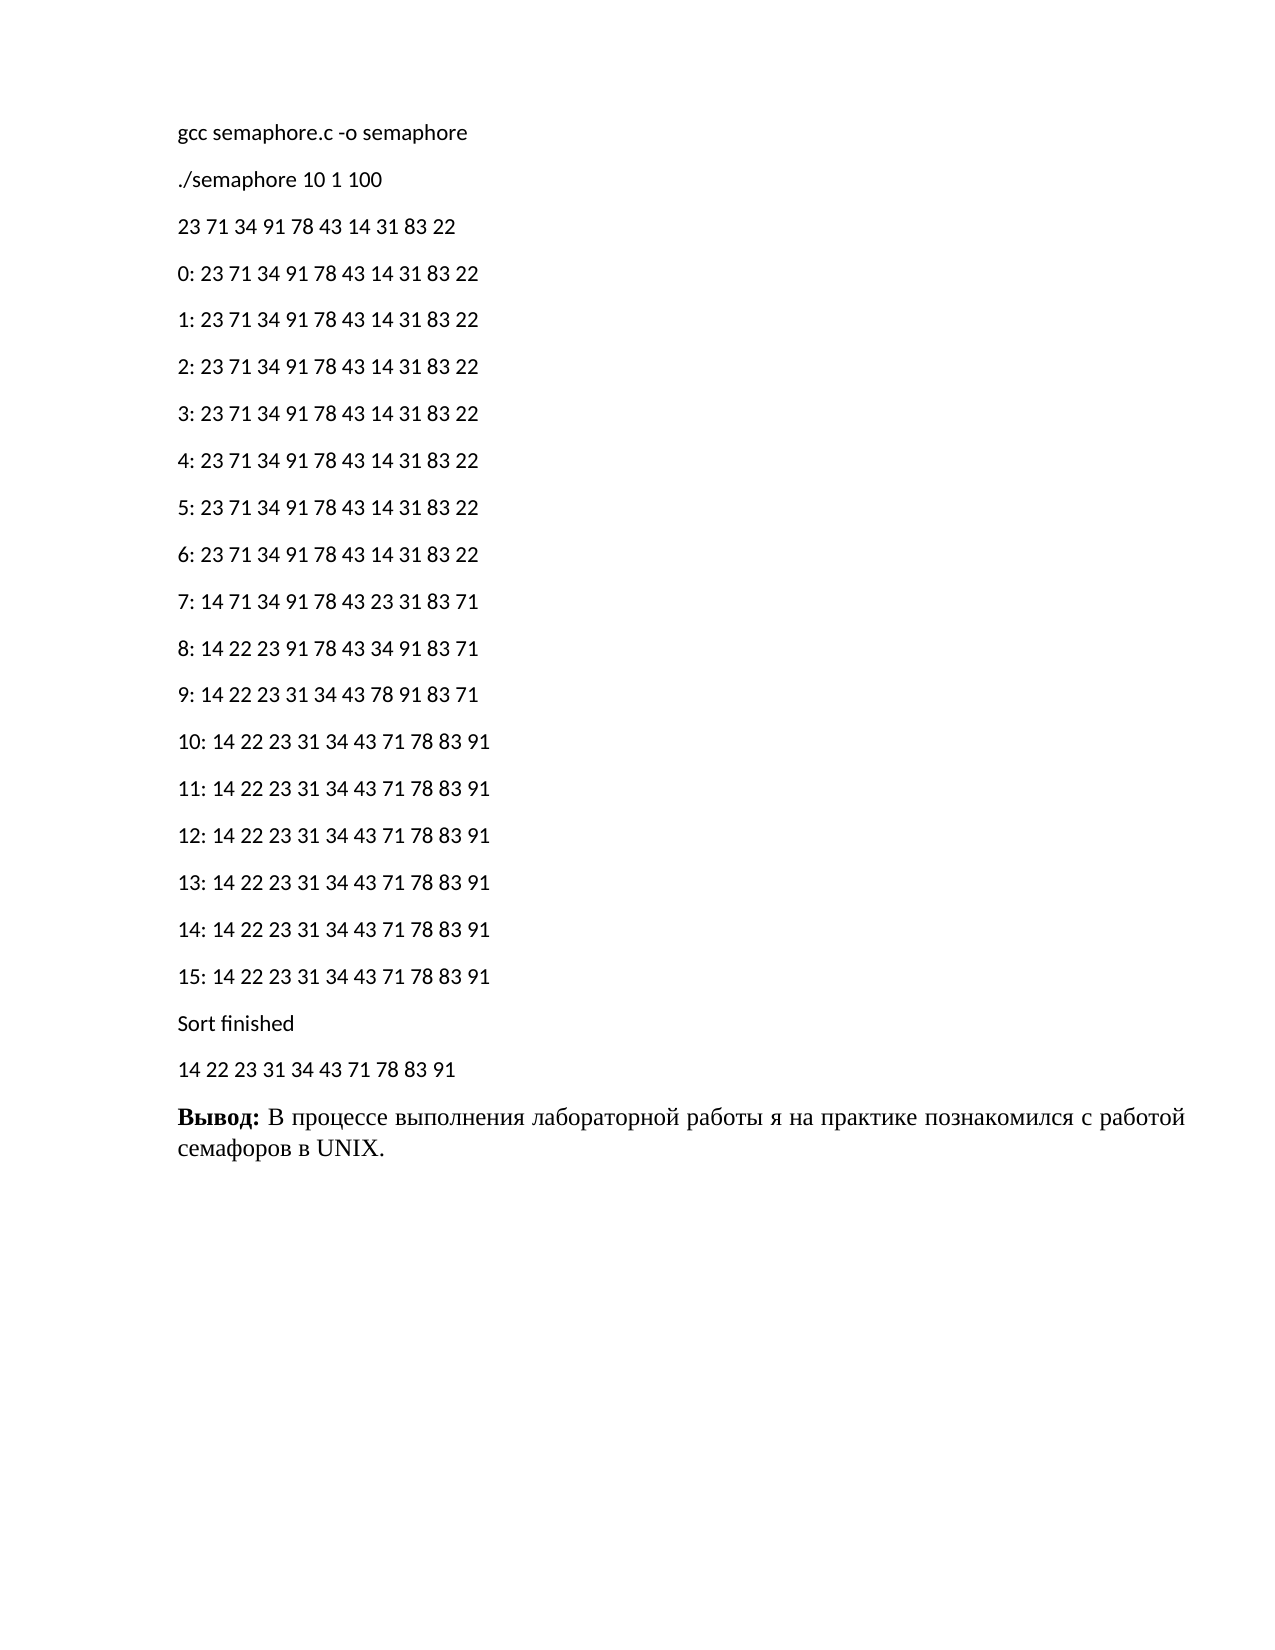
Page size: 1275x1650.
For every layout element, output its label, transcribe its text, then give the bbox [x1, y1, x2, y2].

text 13: 14 22 23 31 34 43 71 78 83 91 [177, 868, 1186, 896]
text 12: 14 22 23 31 34 43 71 78 83 91 [177, 821, 1186, 849]
text 4: 23 71 34 91 78 43 14 31 83 22 [177, 446, 1186, 474]
text 9: 14 22 23 31 34 43 78 91 83 71 [177, 681, 1186, 709]
text ./semaphore 10 1 100 [177, 165, 1186, 193]
text 8: 14 22 23 91 78 43 34 91 83 71 [177, 634, 1186, 662]
text 5: 23 71 34 91 78 43 14 31 83 22 [177, 493, 1186, 521]
text Sort finished [177, 1009, 1186, 1037]
text 0: 23 71 34 91 78 43 14 31 83 22 [177, 259, 1186, 287]
text 3: 23 71 34 91 78 43 14 31 83 22 [177, 399, 1186, 427]
text 15: 14 22 23 31 34 43 71 78 83 91 [177, 962, 1186, 990]
text 11: 14 22 23 31 34 43 71 78 83 91 [177, 774, 1186, 802]
text gcc semaphore.c -o semaphore [177, 118, 1186, 146]
text 10: 14 22 23 31 34 43 71 78 83 91 [177, 727, 1186, 756]
text 1: 23 71 34 91 78 43 14 31 83 22 [177, 306, 1186, 334]
text 6: 23 71 34 91 78 43 14 31 83 22 [177, 540, 1186, 568]
text Вывод: В процессе выполнения лабораторной работы я на практике познакомился с работой семафоров в UNIX. [177, 1102, 1186, 1162]
text 7: 14 71 34 91 78 43 23 31 83 71 [177, 587, 1186, 615]
text 14 22 23 31 34 43 71 78 83 91 [177, 1056, 1186, 1084]
text 2: 23 71 34 91 78 43 14 31 83 22 [177, 352, 1186, 381]
text 23 71 34 91 78 43 14 31 83 22 [177, 212, 1186, 240]
text 14: 14 22 23 31 34 43 71 78 83 91 [177, 915, 1186, 943]
